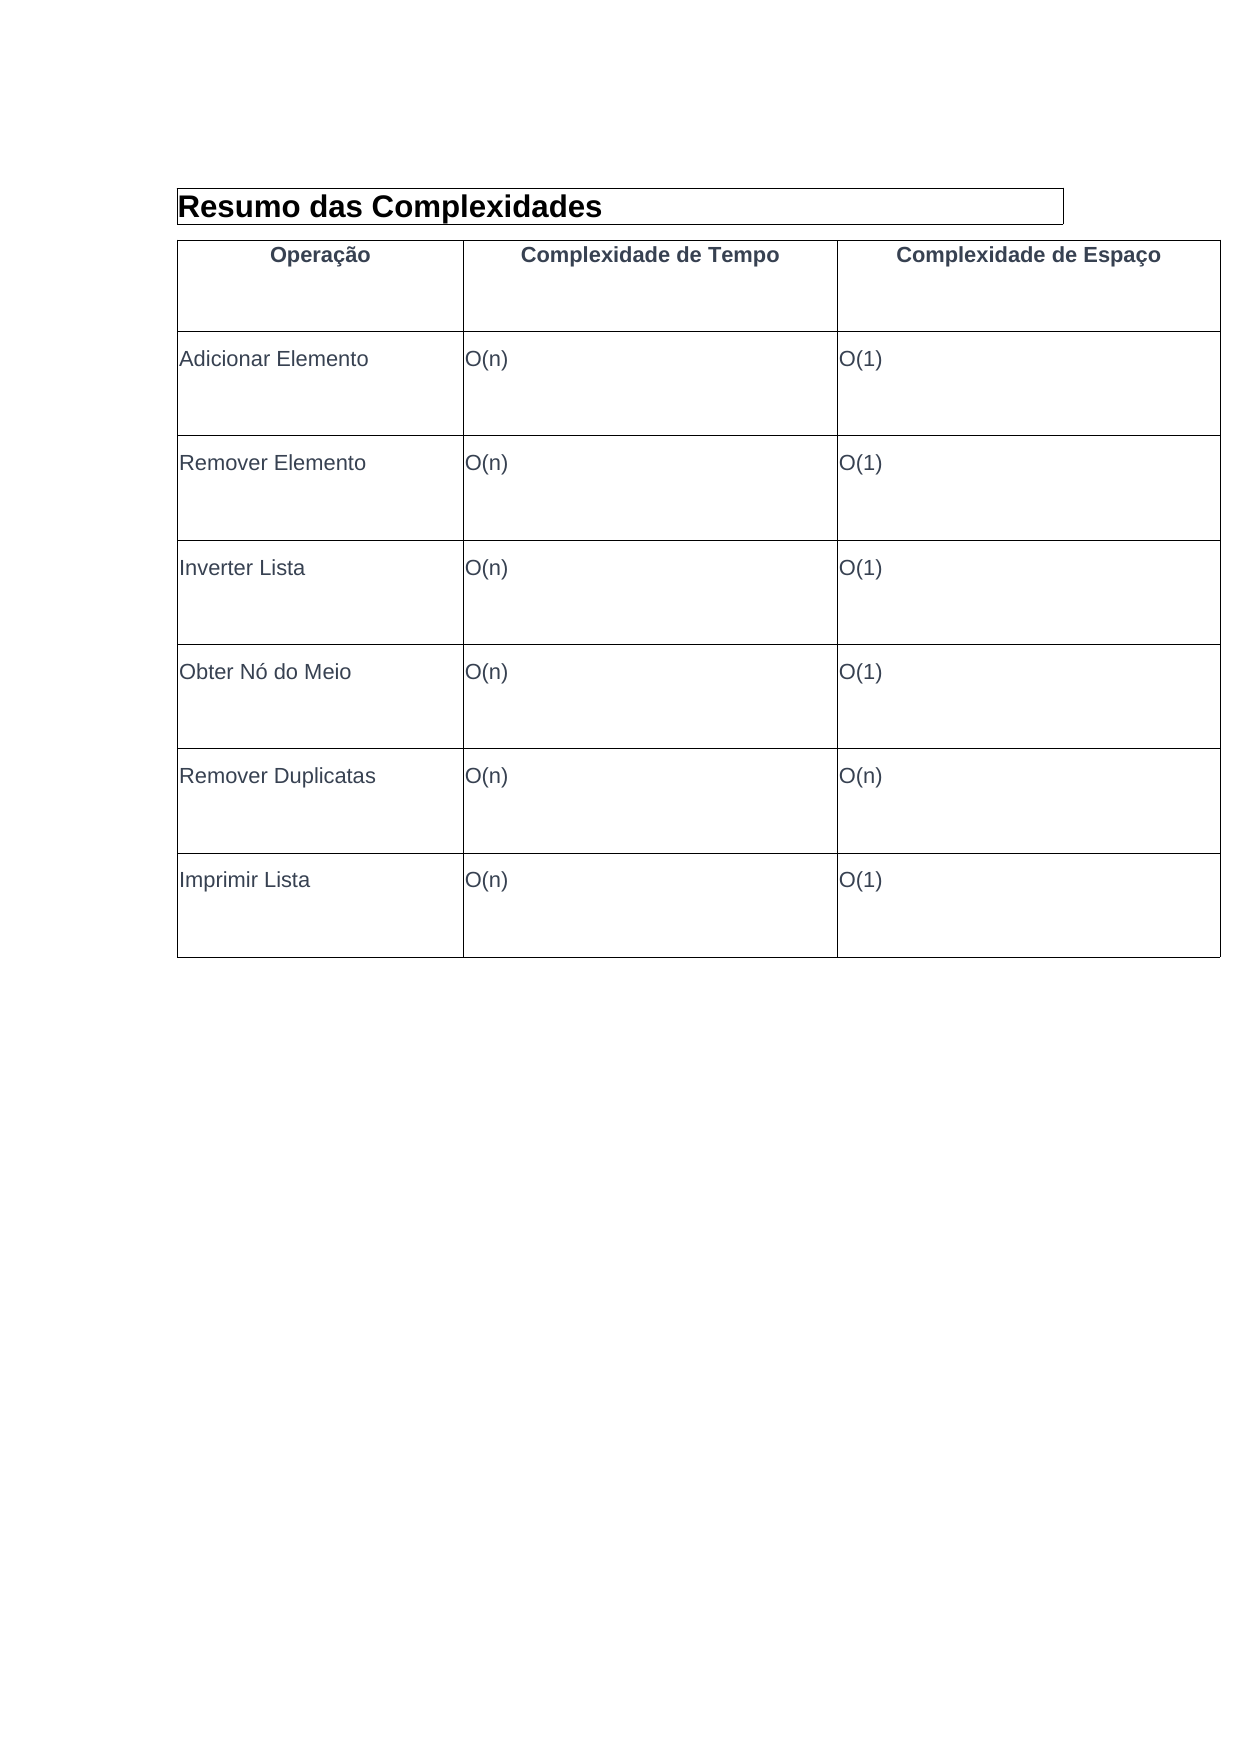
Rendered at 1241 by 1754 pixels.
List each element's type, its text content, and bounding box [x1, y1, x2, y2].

table_cell Adicionar Elemento [178, 332, 463, 435]
table_cell O(n) [838, 749, 1220, 852]
table_cell O(1) [838, 436, 1220, 540]
table_cell O(n) [464, 645, 837, 748]
table_cell O(n) [464, 436, 837, 540]
table_cell Remover Elemento [178, 436, 463, 540]
table_cell Remover Duplicatas [178, 749, 463, 852]
table_header Complexidade de Tempo [464, 241, 837, 331]
table_header Operação [178, 241, 463, 331]
table_cell Inverter Lista [178, 541, 463, 644]
table_cell O(1) [838, 541, 1220, 644]
table_header Complexidade de Espaço [838, 241, 1220, 331]
table_cell Imprimir Lista [178, 854, 463, 957]
table_cell O(1) [838, 332, 1220, 435]
table_cell O(n) [464, 332, 837, 435]
table_cell O(1) [838, 645, 1220, 748]
table_cell O(n) [464, 854, 837, 957]
table_cell Obter Nó do Meio [178, 645, 463, 748]
table_cell O(n) [464, 749, 837, 852]
table_cell O(n) [464, 541, 837, 644]
table_cell O(1) [838, 854, 1220, 957]
text Resumo das Complexidades [178, 189, 1063, 224]
